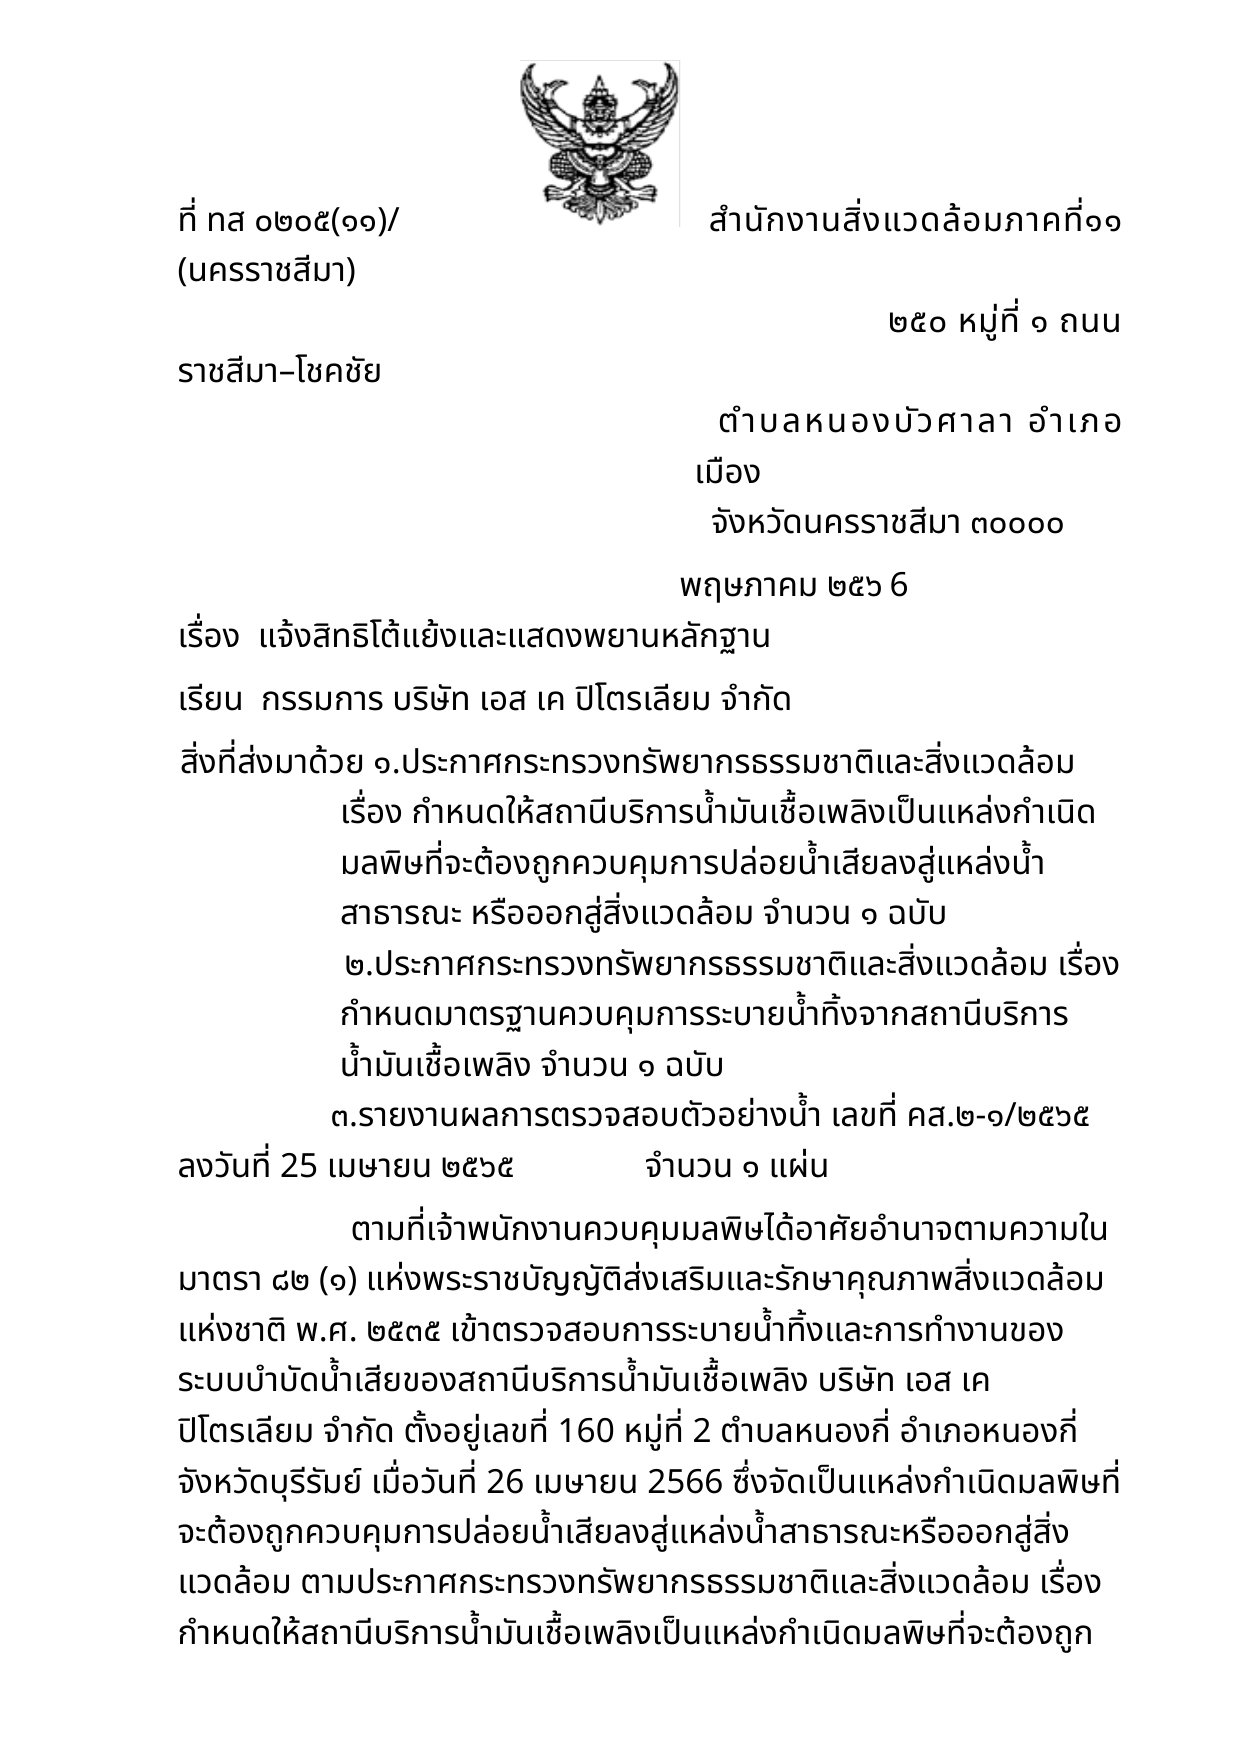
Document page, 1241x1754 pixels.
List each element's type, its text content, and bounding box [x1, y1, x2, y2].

text ที่ ทส ๐๒๐๕(๑๑)/ สำนักงานสิ่งแวดล้อมภาคที่๑๑ (นครราชสีมา) [177, 195, 1122, 297]
text ๓.รายงานผลการตรวจสอบตัวอย่างน้ำ เลขที่ คส.๒-๑/๒๕๖๕ ลงวันที่ 25 เมษายน ๒๕๖๕ จำนวน ๑ แผ่น [177, 1091, 1122, 1192]
text ๒.ประกาศกระทรวงทรัพยากรธรรมชาติและสิ่งแวดล้อม เรื่องกำหนดมาตรฐานควบคุมการระบายน้ำทิ้งจากสถานีบริการน้ำมันเชื้อเพลิง จำนวน ๑ ฉบับ [162, 939, 1122, 1091]
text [177, 1205, 1122, 1659]
text เรื่อง แจ้งสิทธิโต้แย้งและแสดงพยานหลักฐาน [177, 612, 1122, 662]
text พฤษภาคม ๒๕๖6 [552, 561, 1122, 612]
text จังหวัดนครราชสีมา ๓๐๐๐๐ [177, 498, 1122, 549]
text เรียน กรรมการ บริษัท เอส เค ปิโตรเลียม จำกัด [177, 675, 1078, 725]
picture [519, 59, 682, 227]
text ๒๕๐ หมู่ที่ ๑ ถนนราชสีมา–โชคชัย [177, 297, 1122, 397]
text ตำบลหนองบัวศาลา อำเภอเมือง [694, 397, 1122, 498]
text สิ่งที่ส่งมาด้วย ๑.ประกาศกระทรวงทรัพยากรธรรมชาติและสิ่งแวดล้อม เรื่อง กำหนดให้สถานีบริการน้ำมันเชื้อเพลิงเป็นแหล่งกำเนิดมลพิษที่จะต้องถูกควบคุมการปล่อยน้ำเสียลงสู่แหล่งน้ำสาธารณะ หรือออกสู่สิ่งแวดล้อม จำนวน ๑ ฉบับ [162, 738, 1122, 939]
